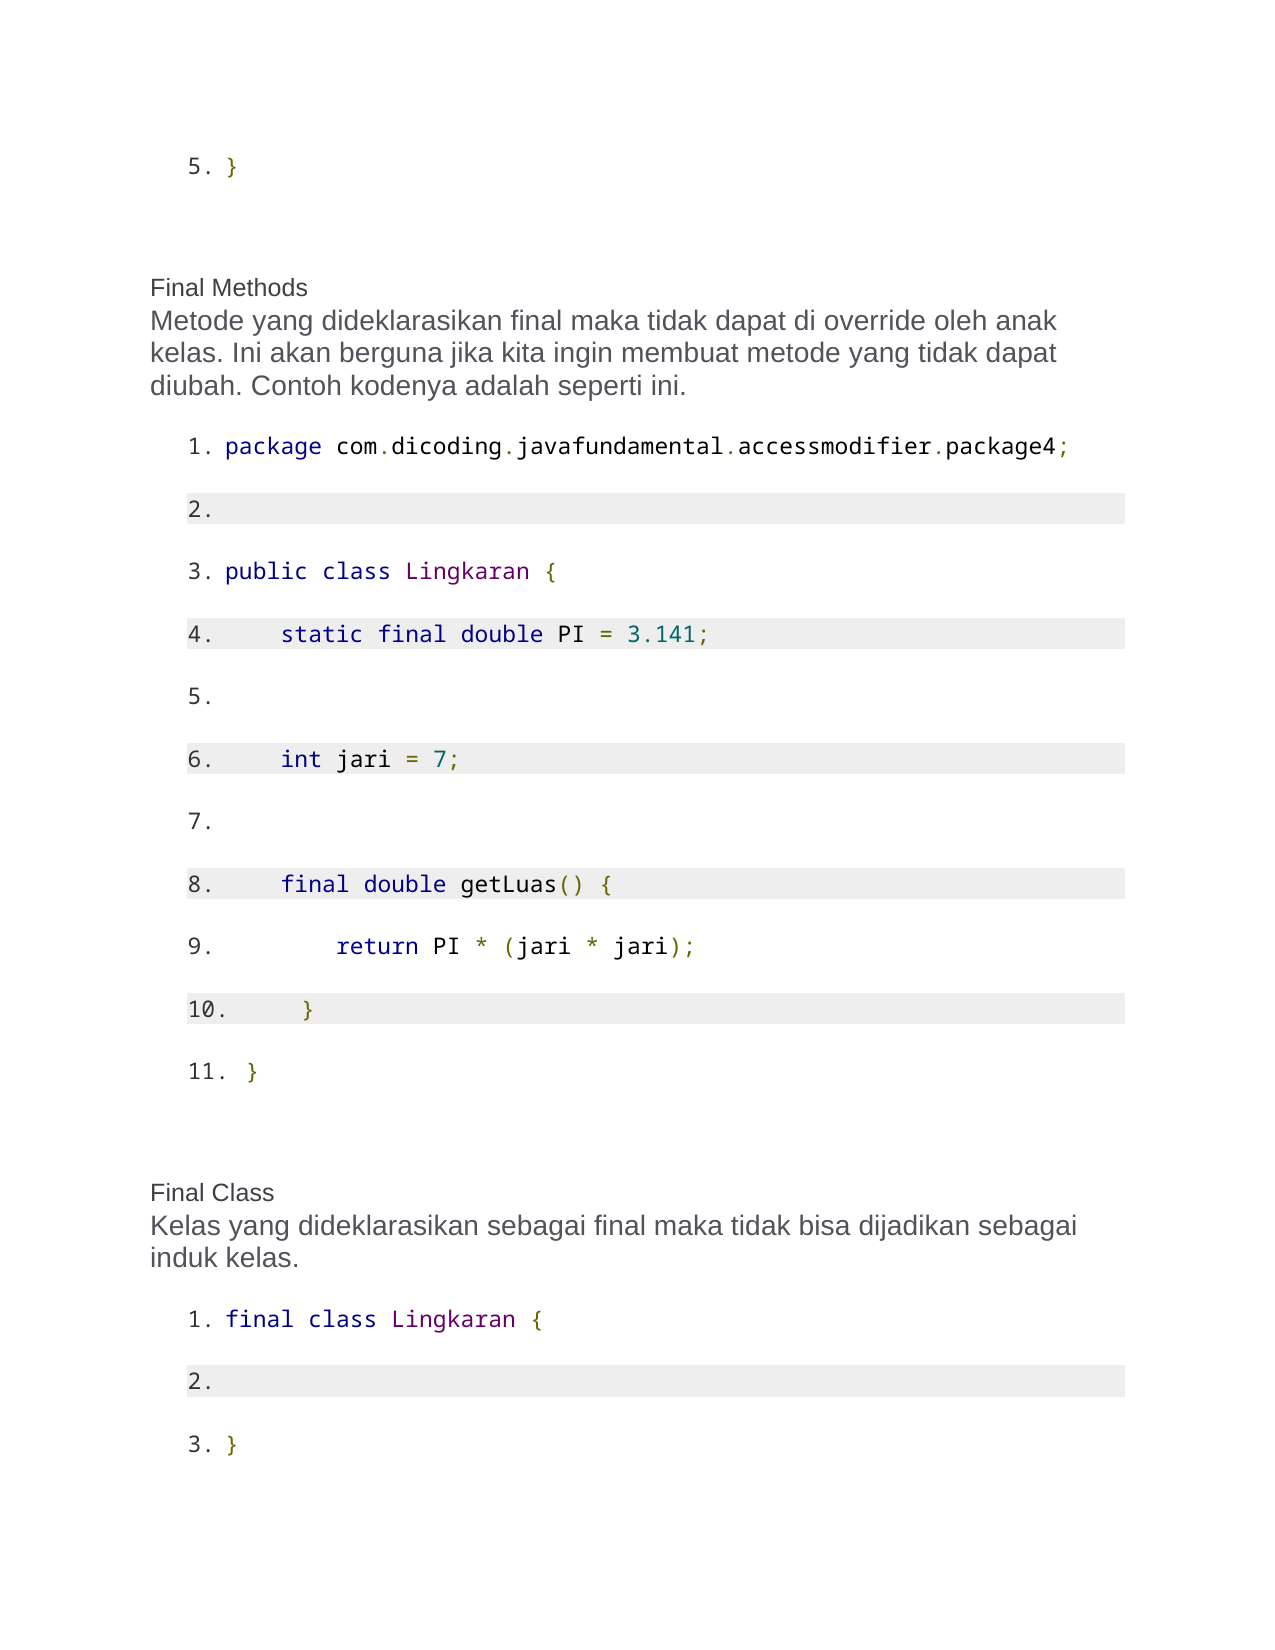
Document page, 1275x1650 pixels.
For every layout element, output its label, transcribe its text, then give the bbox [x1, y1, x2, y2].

text Kelas yang dideklarasikan sebagai final maka tidak bisa dijadikan sebagai induk kelas. [150, 1209, 1125, 1274]
list } [187, 1428, 1125, 1459]
list public class Lingkaran { [187, 555, 1125, 586]
list int jari = 7; [187, 743, 1125, 774]
list return PI * (jari * jari); [187, 930, 1125, 961]
list final class Lingkaran { [187, 1303, 1125, 1334]
list final double getLuas() { [187, 868, 1125, 899]
text Metode yang dideklarasikan final maka tidak dapat di override oleh anak kelas. Ini akan berguna jika kita ingin membuat metode yang tidak dapat diubah. Contoh kodenya adalah seperti ini. [150, 304, 1125, 401]
list } [187, 150, 1125, 181]
list static final double PI = 3.141; [187, 618, 1125, 649]
list package com.dicoding.javafundamental.accessmodifier.package4; [187, 430, 1125, 461]
list } [187, 1055, 1125, 1086]
subtitle Final Methods [150, 273, 1125, 301]
list } [187, 993, 1125, 1024]
subtitle Final Class [150, 1178, 1125, 1207]
